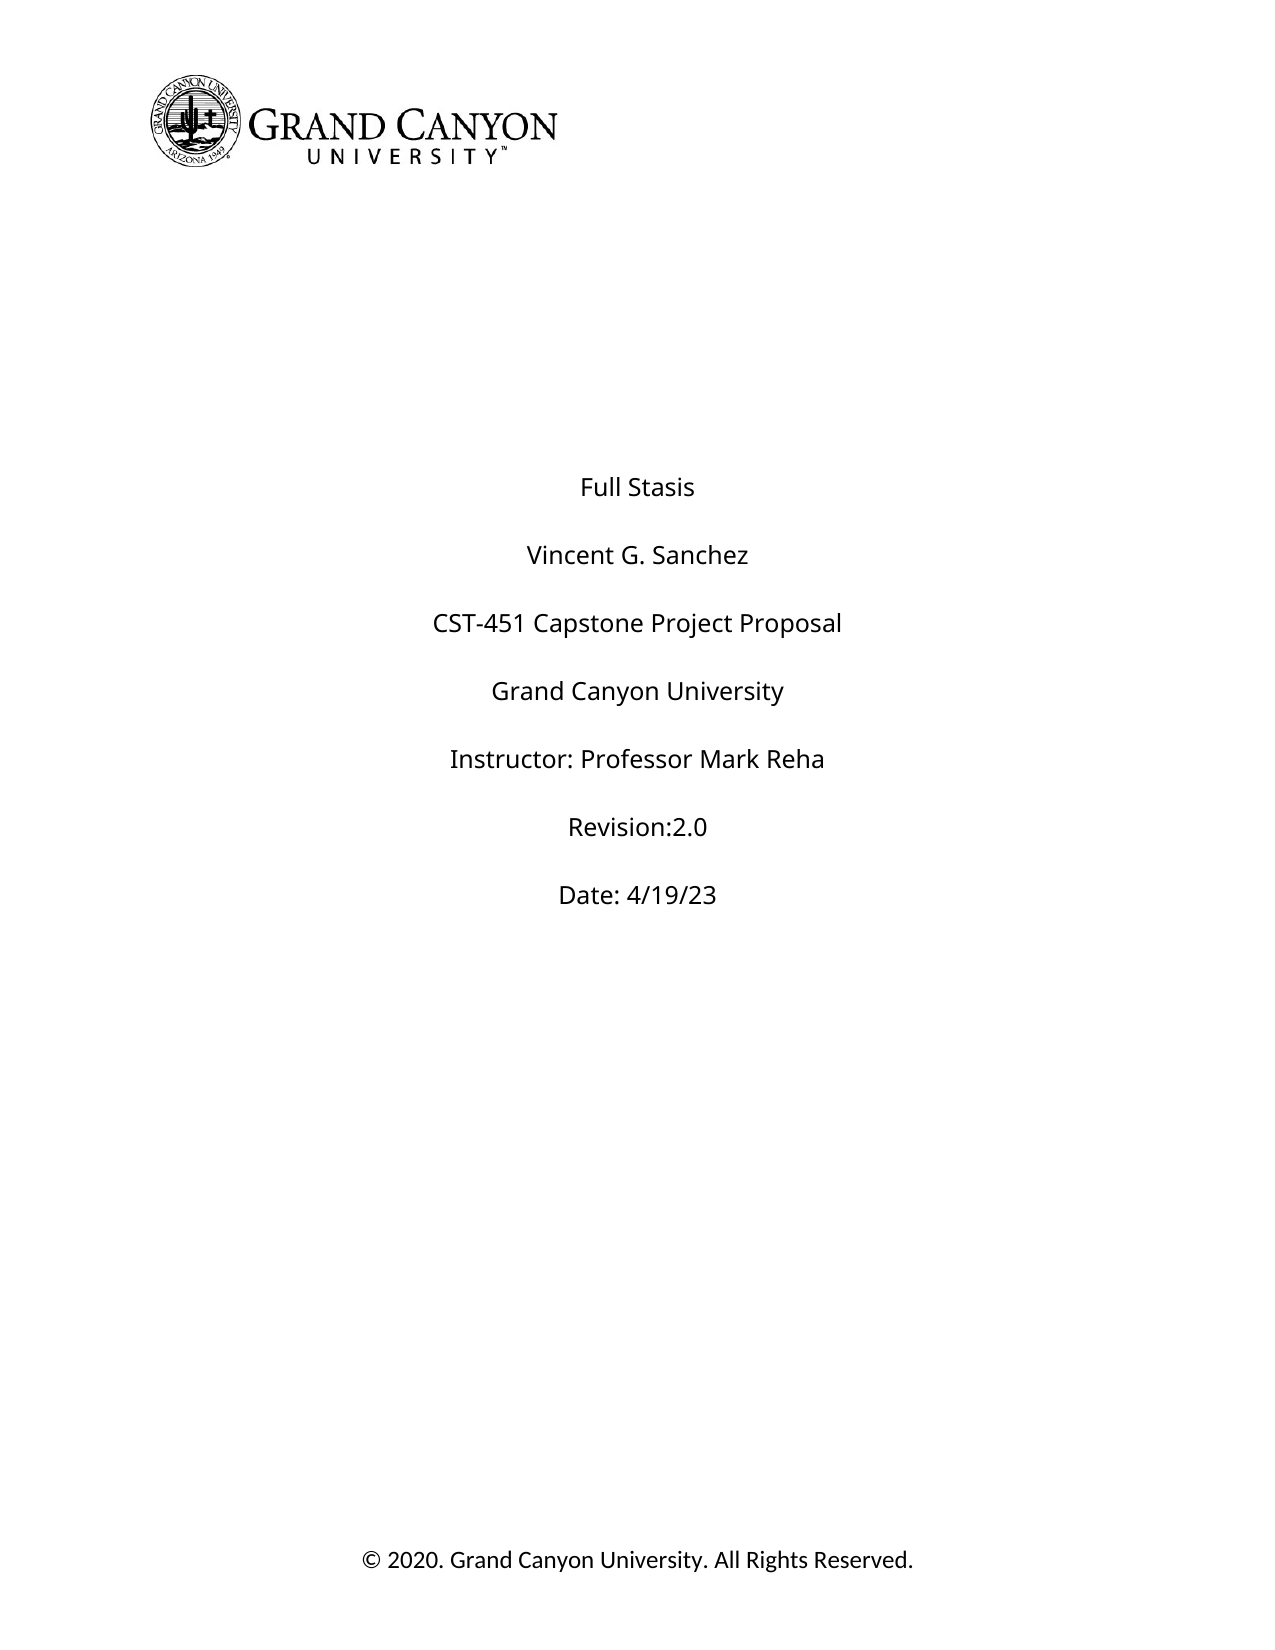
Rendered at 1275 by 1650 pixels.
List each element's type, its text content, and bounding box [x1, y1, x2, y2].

text Vincent G. Sanchez [150, 537, 1125, 571]
text CST-451 Capstone Project Proposal [150, 605, 1125, 639]
text Revision:2.0 [150, 810, 1125, 844]
text Date: 4/19/23 [150, 878, 1125, 912]
text Instructor: Professor Mark Reha [150, 742, 1125, 776]
text Full Stasis [150, 469, 1125, 503]
picture [150, 75, 558, 167]
text Grand Canyon University [150, 673, 1125, 708]
